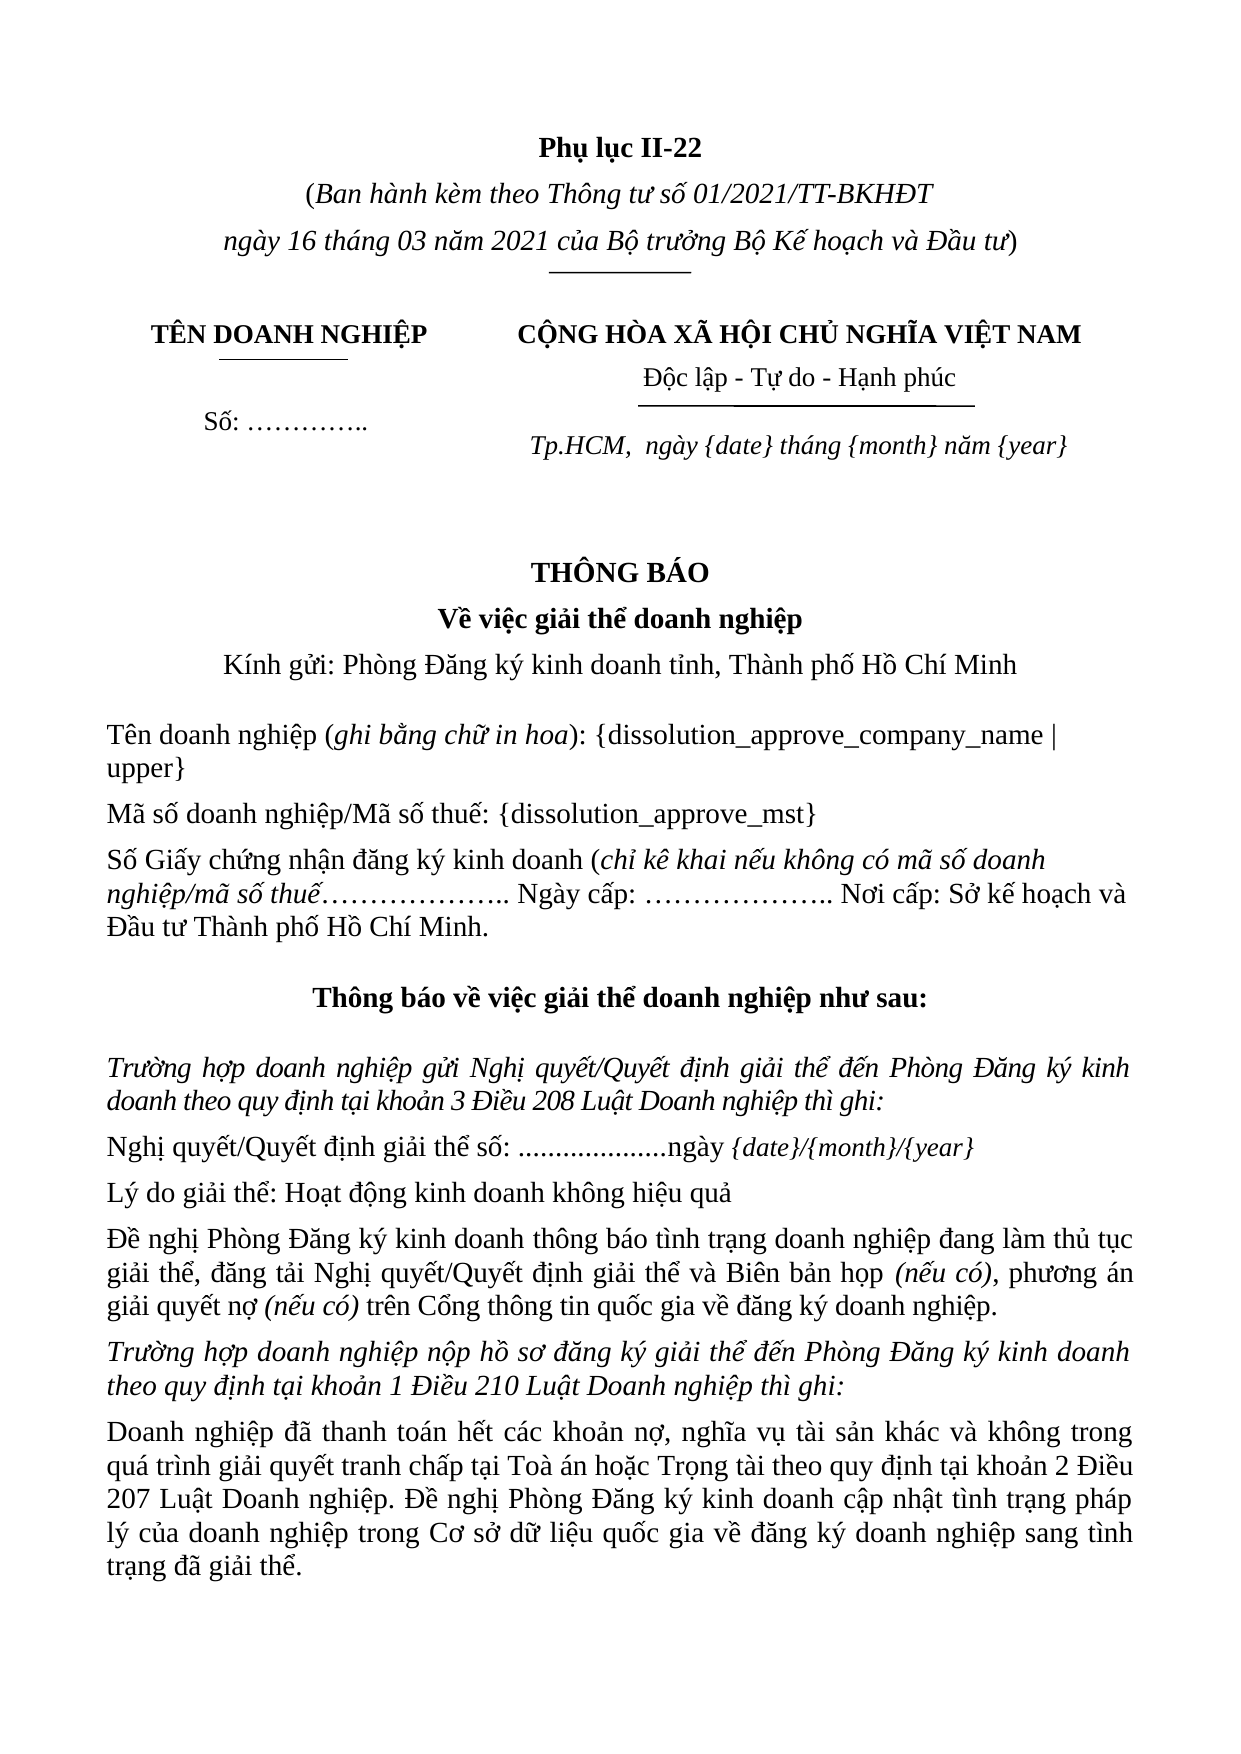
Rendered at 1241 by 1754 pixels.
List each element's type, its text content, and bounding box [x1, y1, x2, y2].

text Trường hợp doanh nghiệp nộp hồ sơ đăng ký giải thể đến Phòng Đăng ký kinh doanh theo quy định tại khoản 1 Điều 210 Luật Doanh nghiệp thì ghi: [106, 1334, 1134, 1402]
text Mã số doanh nghiệp/Mã số thuế: {dissolution_approve_mst} [106, 796, 1134, 830]
text Phụ lục II-22 [106, 131, 1134, 164]
text (Ban hành kèm theo Thông tư số 01/2021/TT-BKHĐT [106, 177, 1134, 210]
table_header CỘNG HÒA XÃ HỘI CHỦ NGHĨA VIỆT NAM Độc lập - Tự do - Hạnh phúc Tp.HCM, ngày {date} tháng {month} năm {year} [465, 305, 1134, 542]
text Kính gửi: Phòng Đăng ký kinh doanh tỉnh, Thành phố Hồ Chí Minh [106, 647, 1134, 704]
text Tên doanh nghiệp (ghi bằng chữ in hoa): {dissolution_approve_company_name | upper} [106, 717, 1134, 784]
text ngày 16 tháng 03 năm 2021 của Bộ trưởng Bộ Kế hoạch và Đầu tư) [106, 223, 1134, 256]
table_header TÊN DOANH NGHIỆP Số: ………….. [106, 305, 465, 542]
text THÔNG BÁO [106, 555, 1134, 588]
text Trường hợp doanh nghiệp gửi Nghị quyết/Quyết định giải thể đến Phòng Đăng ký kinh doanh theo quy định tại khoản 3 Điều 208 Luật Doanh nghiệp thì ghi: [106, 1050, 1134, 1117]
text Về việc giải thể doanh nghiệp [106, 601, 1134, 634]
text Số Giấy chứng nhận đăng ký kinh doanh (chỉ kê khai nếu không có mã số doanh nghiệp/mã số thuế……………….. Ngày cấp: ……………….. Nơi cấp: Sở kế hoạch và Đầu tư Thành phố Hồ Chí Minh. [106, 842, 1134, 967]
text Thông báo về việc giải thể doanh nghiệp như sau: [106, 980, 1134, 1037]
text Nghị quyết/Quyết định giải thể số: ngày {date}/{month}/{year} [106, 1129, 1134, 1163]
text Đề nghị Phòng Đăng ký kinh doanh thông báo tình trạng doanh nghiệp đang làm thủ tục giải thể, đăng tải Nghị quyết/Quyết định giải thể và Biên bản họp (nếu có), phương án giải quyết nợ (nếu có) trên Cổng thông tin quốc gia về đăng ký doanh nghiệp. [106, 1221, 1134, 1322]
text Lý do giải thể: Hoạt động kinh doanh không hiệu quả [106, 1175, 1134, 1209]
